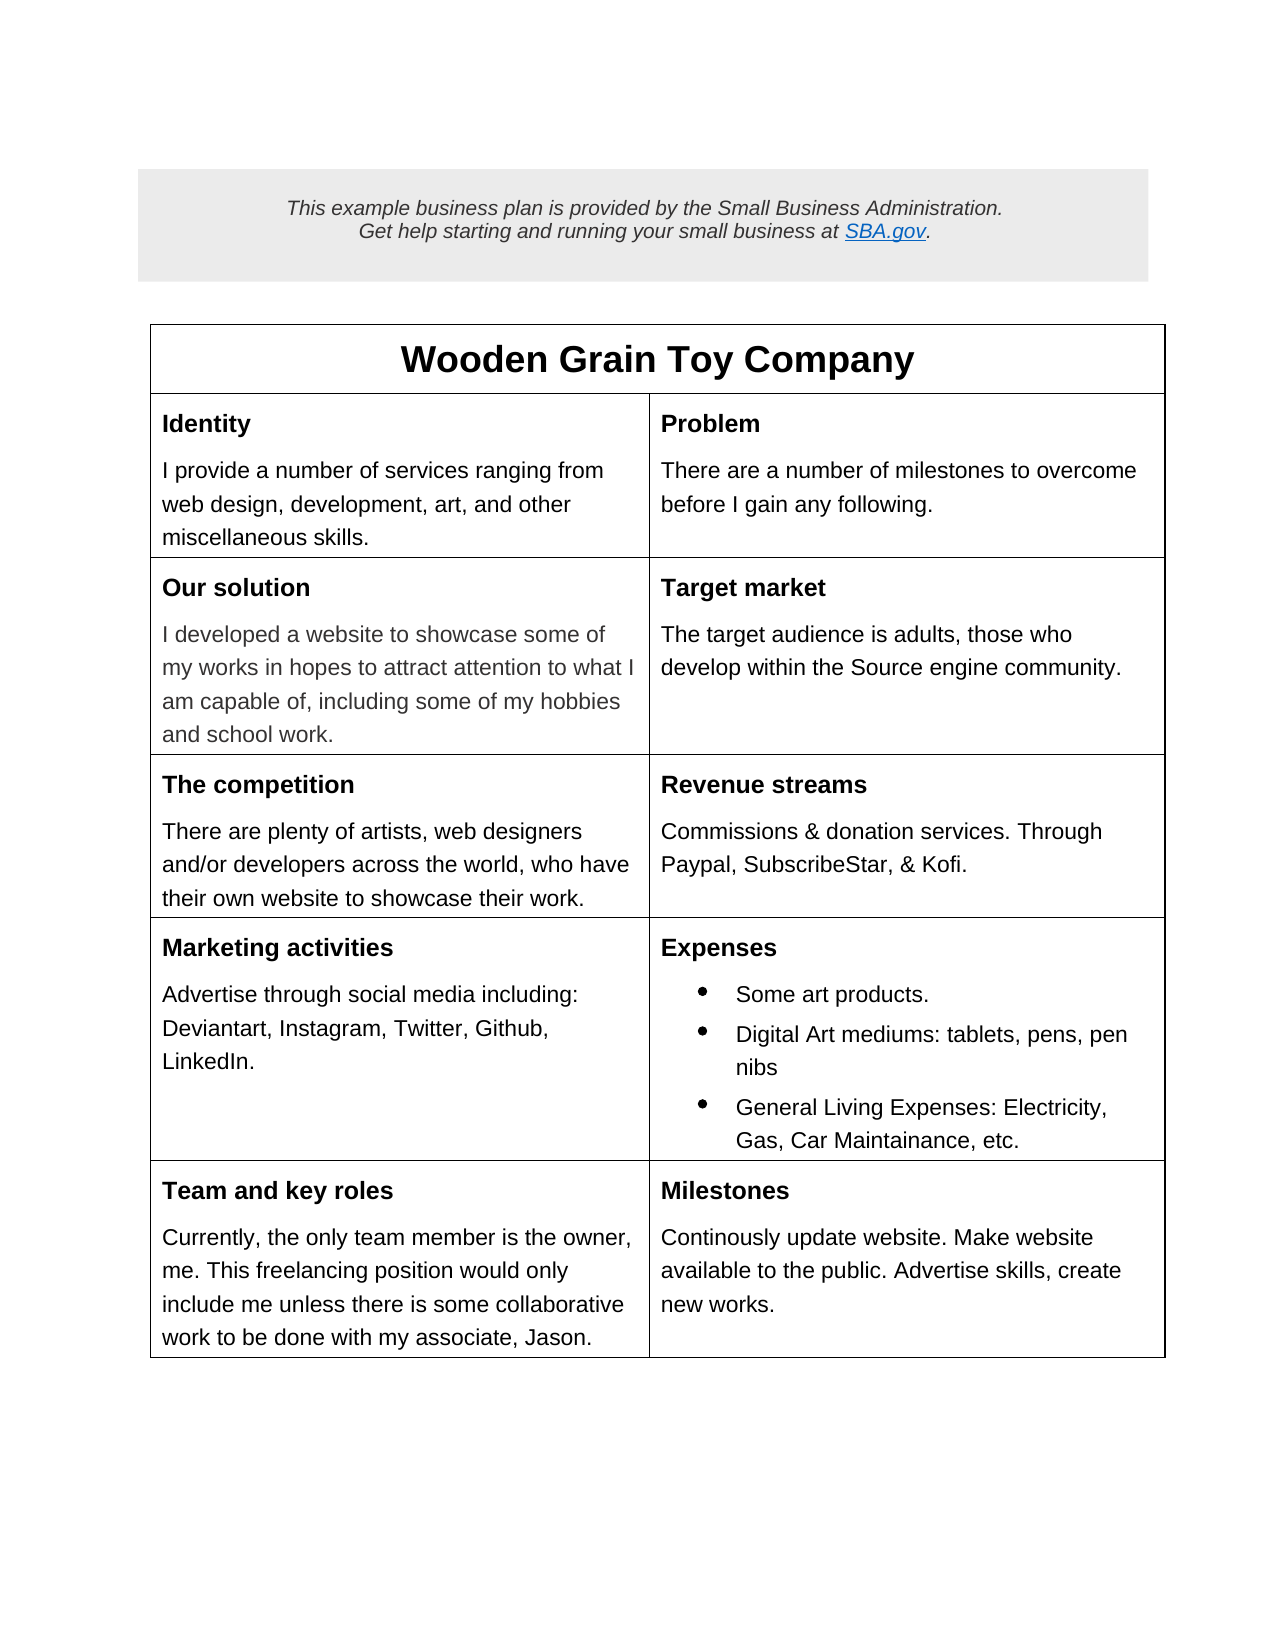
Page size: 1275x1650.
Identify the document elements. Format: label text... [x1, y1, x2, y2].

table_cell Milestones Continously update website. Make website available to the public. Advertise skills, create new works. [650, 1161, 1164, 1357]
table_header Wooden Grain Toy Company [151, 325, 1164, 393]
table_cell Revenue streams Commissions & donation services. Through Paypal, SubscribeStar, & Kofi. [650, 755, 1164, 917]
table_cell Problem There are a number of milestones to overcome before I gain any following. [650, 394, 1164, 557]
table_cell Target market The target audience is adults, those who develop within the Source engine community. [650, 558, 1164, 753]
table_cell Our solution I developed a website to showcase some of my works in hopes to attract attention to what I am capable of, including some of my hobbies and school work. [151, 558, 649, 753]
table_cell Identity I provide a number of services ranging from web design, development, art, and other miscellaneous skills. [151, 394, 649, 557]
table_cell Expenses Some art products. Digital Art mediums: tablets, pens, pen nibs General Living Expenses: Electricity, Gas, Car Maintainance, etc. [650, 918, 1164, 1160]
table_cell The competition There are plenty of artists, web designers and/or developers across the world, who have their own website to showcase their work. [151, 755, 649, 917]
table_cell Marketing activities Advertise through social media including: Deviantart, Instagram, Twitter, Github, LinkedIn. [151, 918, 649, 1160]
table_cell Team and key roles Currently, the only team member is the owner, me. This freelancing position would only include me unless there is some collaborative work to be done with my associate, Jason. [151, 1161, 649, 1357]
